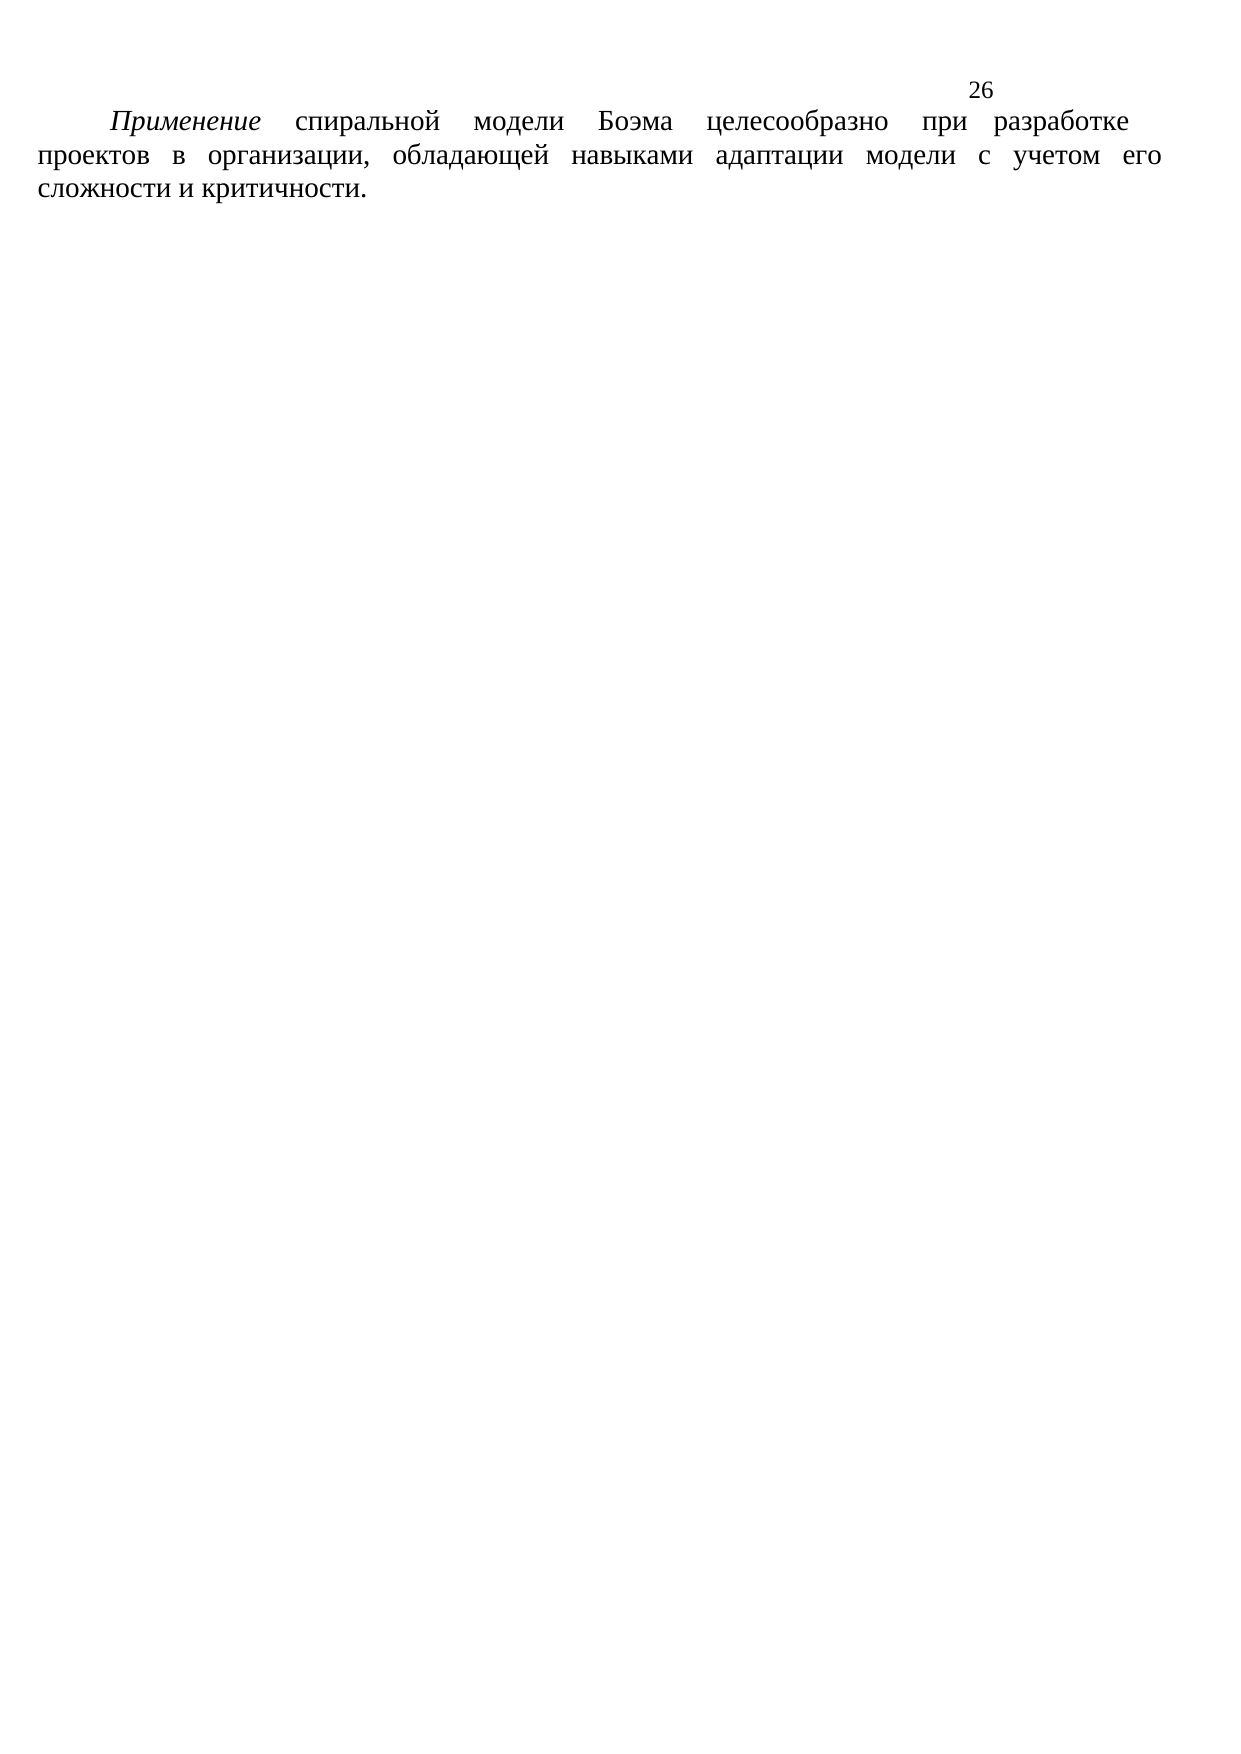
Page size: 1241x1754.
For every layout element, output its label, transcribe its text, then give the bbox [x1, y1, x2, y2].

text Применение спиральной модели Боэма целесообразно при разработке проектов в организации, обладающей навыками адаптации модели с учетом его сложности и критичности. [37, 104, 1162, 204]
